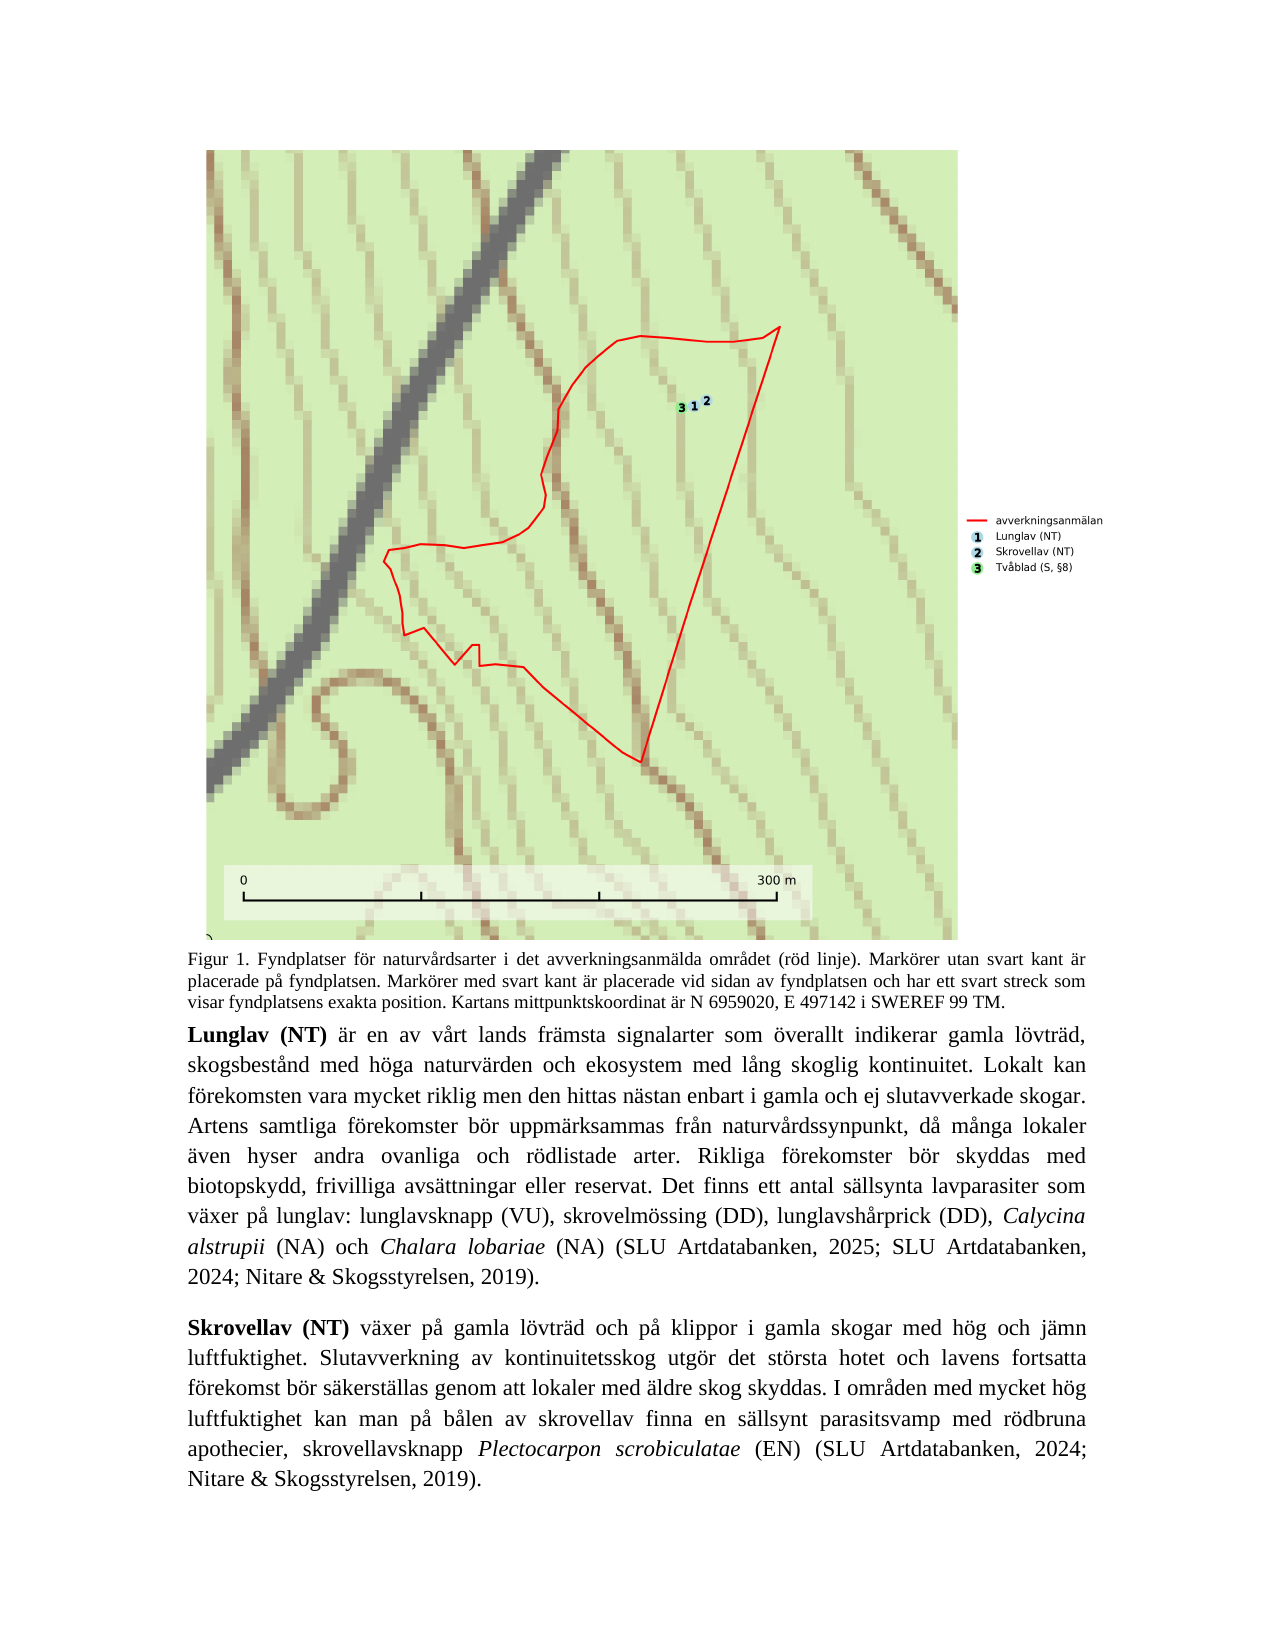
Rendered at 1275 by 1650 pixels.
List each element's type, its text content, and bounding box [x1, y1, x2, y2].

picture [206, 150, 1107, 940]
text Skrovellav (NT) växer på gamla lövträd och på klippor i gamla skogar med hög och jämn luftfuktighet. Slutavverkning av kontinuitetsskog utgör det största hotet och lavens fortsatta förekomst bör säkerställas genom att lokaler med äldre skog skyddas. I områden med mycket hög luftfuktighet kan man på bålen av skrovellav finna en sällsynt parasitsvamp med rödbruna apothecier, skrovellavsknapp Plectocarpon scrobiculatae (EN) (SLU Artdatabanken, 2024; Nitare & Skogsstyrelsen, 2019). [187, 1314, 1087, 1491]
text Figur 1. Fyndplatser för naturvårdsarter i det avverkningsanmälda området (röd linje). Markörer utan svart kant är placerade på fyndplatsen. Markörer med svart kant är placerade vid sidan av fyndplatsen och har ett svart streck som visar fyndplatsens exakta position. Kartans mittpunktskoordinat är N 6959020, E 497142 i SWEREF 99 TM. [187, 948, 1087, 1013]
text Lunglav (NT) är en av vårt lands främsta signalarter som överallt indikerar gamla lövträd, skogsbestånd med höga naturvärden och ekosystem med lång skoglig kontinuitet. Lokalt kan förekomsten vara mycket riklig men den hittas nästan enbart i gamla och ej slutavverkade skogar. Artens samtliga förekomster bör uppmärksammas från naturvårdssynpunkt, då många lokaler även hyser andra ovanliga och rödlistade arter. Rikliga förekomster bör skyddas med biotopskydd, frivilliga avsättningar eller reservat. Det finns ett antal sällsynta lavparasiter som växer på lunglav: lunglavsknapp (VU), skrovelmössing (DD), lunglavshårprick (DD), Calycina alstrupii (NA) och Chalara lobariae (NA) (SLU Artdatabanken, 2025; SLU Artdatabanken, 2024; Nitare & Skogsstyrelsen, 2019). [187, 1021, 1087, 1289]
